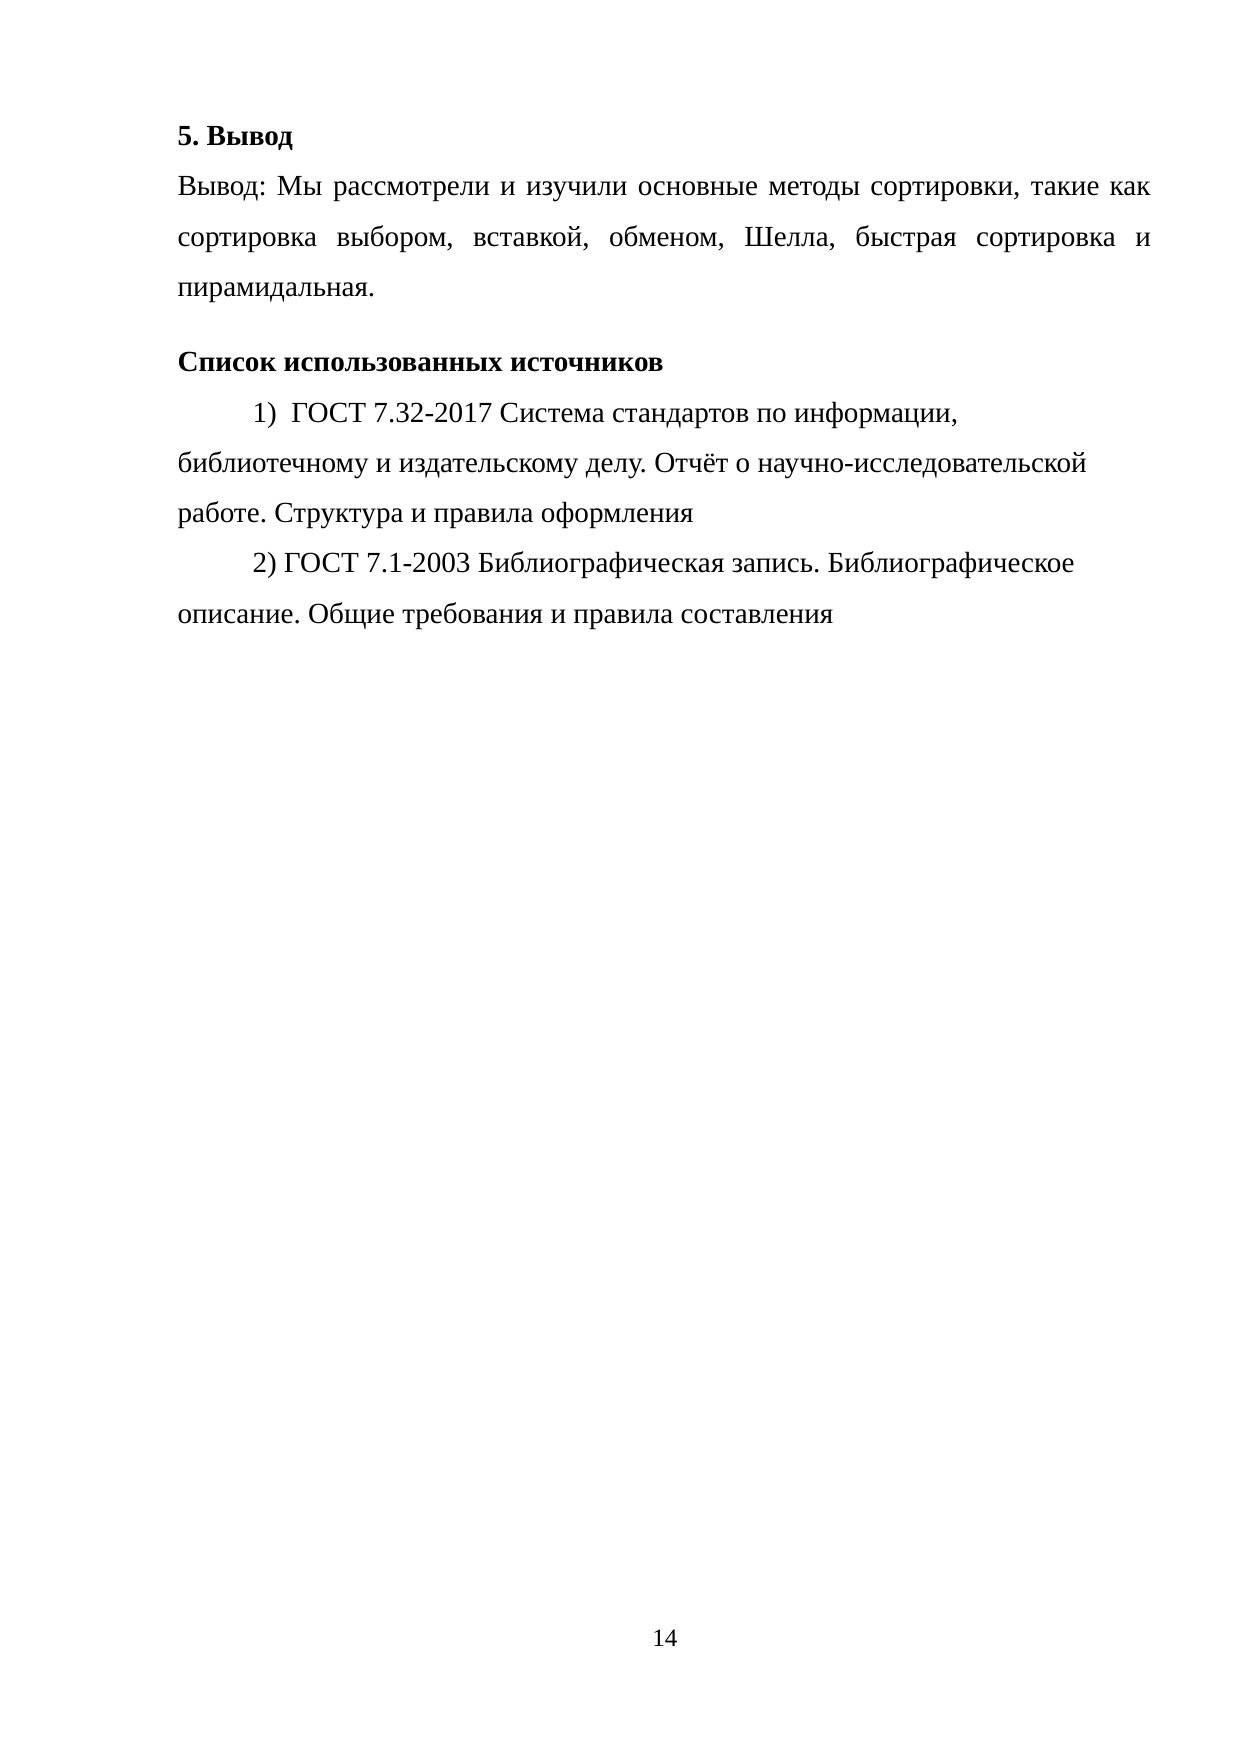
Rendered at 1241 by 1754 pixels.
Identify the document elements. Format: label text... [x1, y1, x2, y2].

text Вывод: Мы рассмотрели и изучили основные методы сортировки, такие как сортировка выбором, вставкой, обменом, Шелла, быстрая сортировка и пирамидальная. [177, 168, 1152, 303]
text 2) ГОСТ 7.1-2003 Библиографическая запись. Библиографическое описание. Общие требования и правила составления [177, 546, 1152, 629]
text 1) ГОСТ 7.32-2017 Система стандартов по информации, библиотечному и издательскому делу. Отчёт о научно-исследовательской работе. Структура и правила оформления [177, 395, 1152, 529]
subtitle 5. Вывод [177, 118, 1152, 152]
subtitle Список использованных источников [177, 344, 1152, 378]
